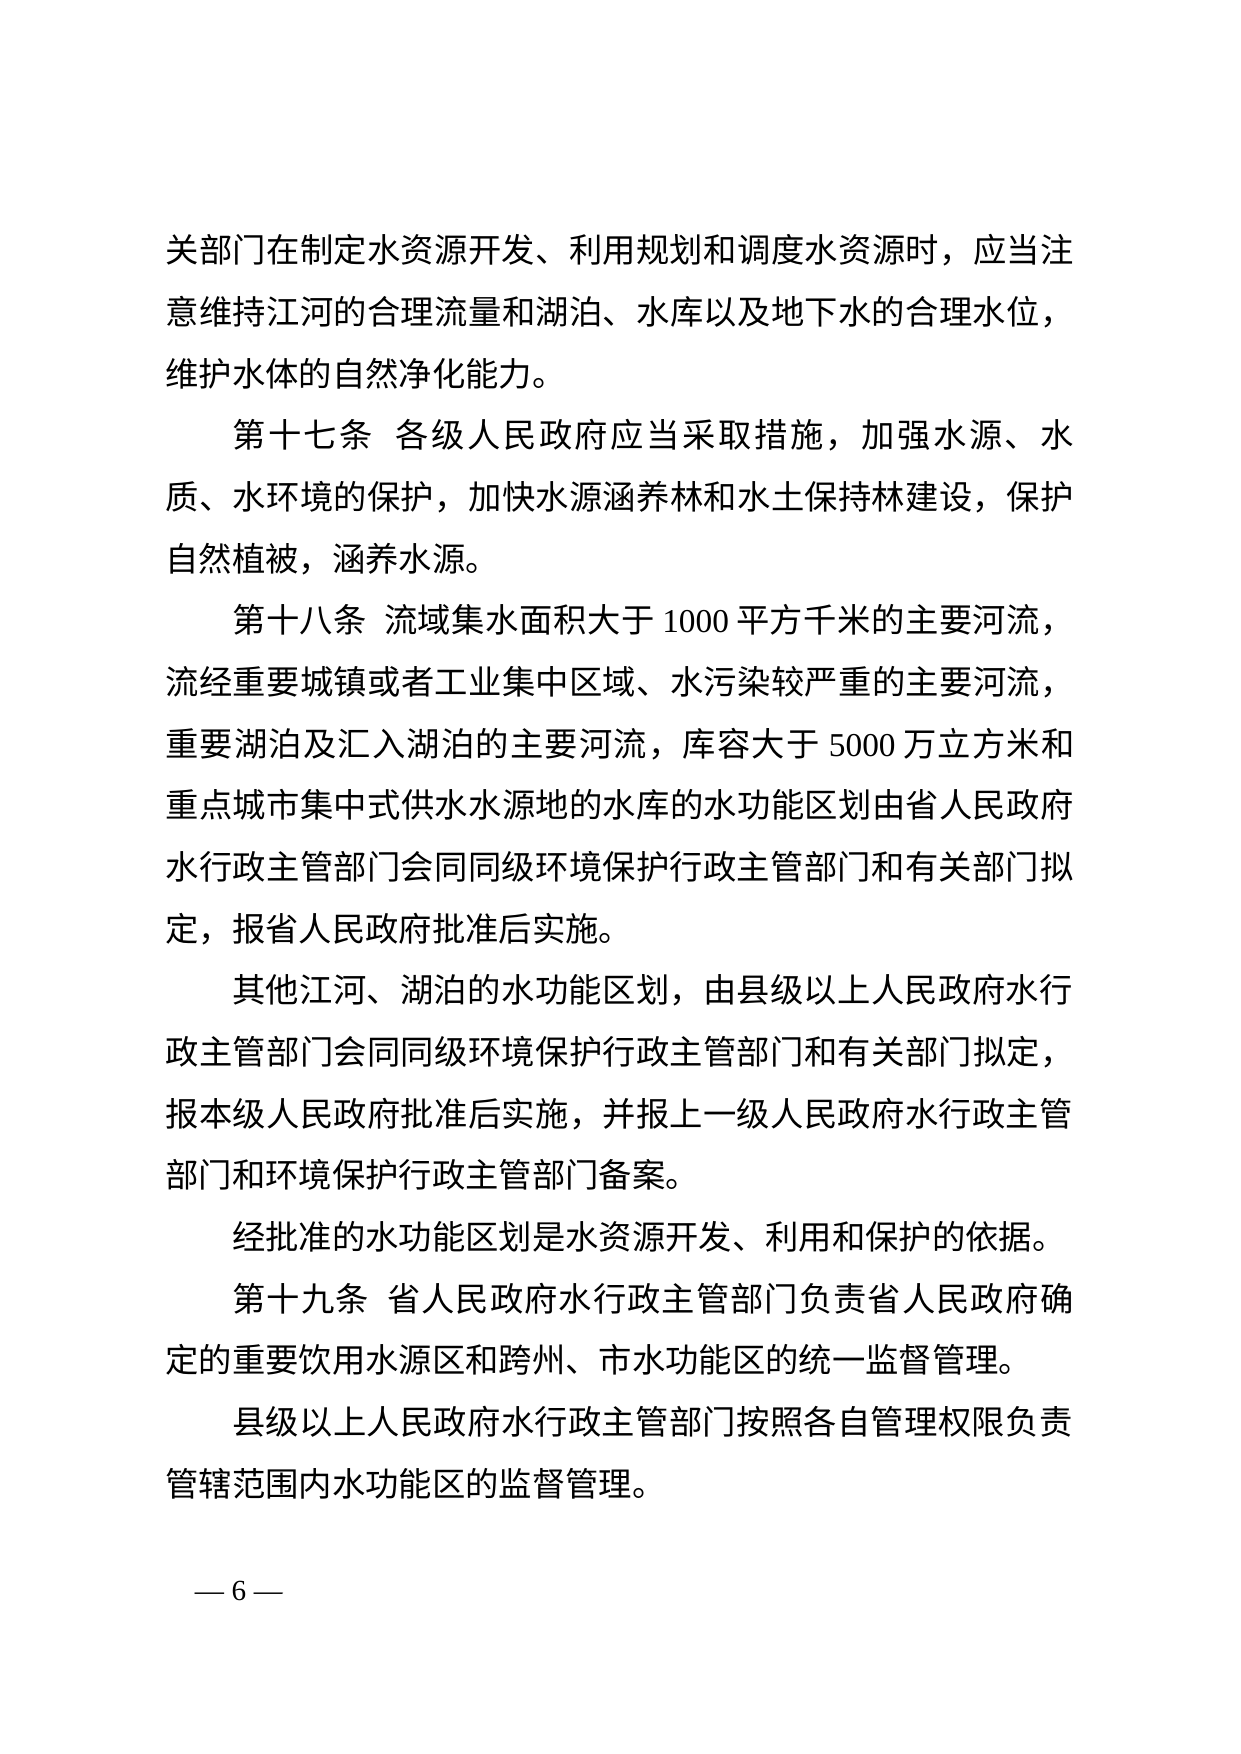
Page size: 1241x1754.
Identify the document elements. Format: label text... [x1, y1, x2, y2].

text 第十八条 流域集水面积大于1000平方千米的主要河流，流经重要城镇或者工业集中区域、水污染较严重的主要河流，重要湖泊及汇入湖泊的主要河流，库容大于5000万立方米和重点城市集中式供水水源地的水库的水功能区划由省人民政府水行政主管部门会同同级环境保护行政主管部门和有关部门拟定，报省人民政府批准后实施。 [165, 584, 1075, 954]
text 县级以上人民政府水行政主管部门按照各自管理权限负责管辖范围内水功能区的监督管理。 [165, 1385, 1075, 1509]
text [165, 214, 1075, 399]
text 其他江河、湖泊的水功能区划，由县级以上人民政府水行政主管部门会同同级环境保护行政主管部门和有关部门拟定，报本级人民政府批准后实施，并报上一级人民政府水行政主管部门和环境保护行政主管部门备案。 [165, 954, 1075, 1200]
text 经批准的水功能区划是水资源开发、利用和保护的依据。 [165, 1200, 1075, 1262]
text 第十九条 省人民政府水行政主管部门负责省人民政府确定的重要饮用水源区和跨州、市水功能区的统一监督管理。 [165, 1262, 1075, 1385]
text 第十七条 各级人民政府应当采取措施，加强水源、水质、水环境的保护，加快水源涵养林和水土保持林建设，保护自然植被，涵养水源。 [165, 399, 1075, 584]
